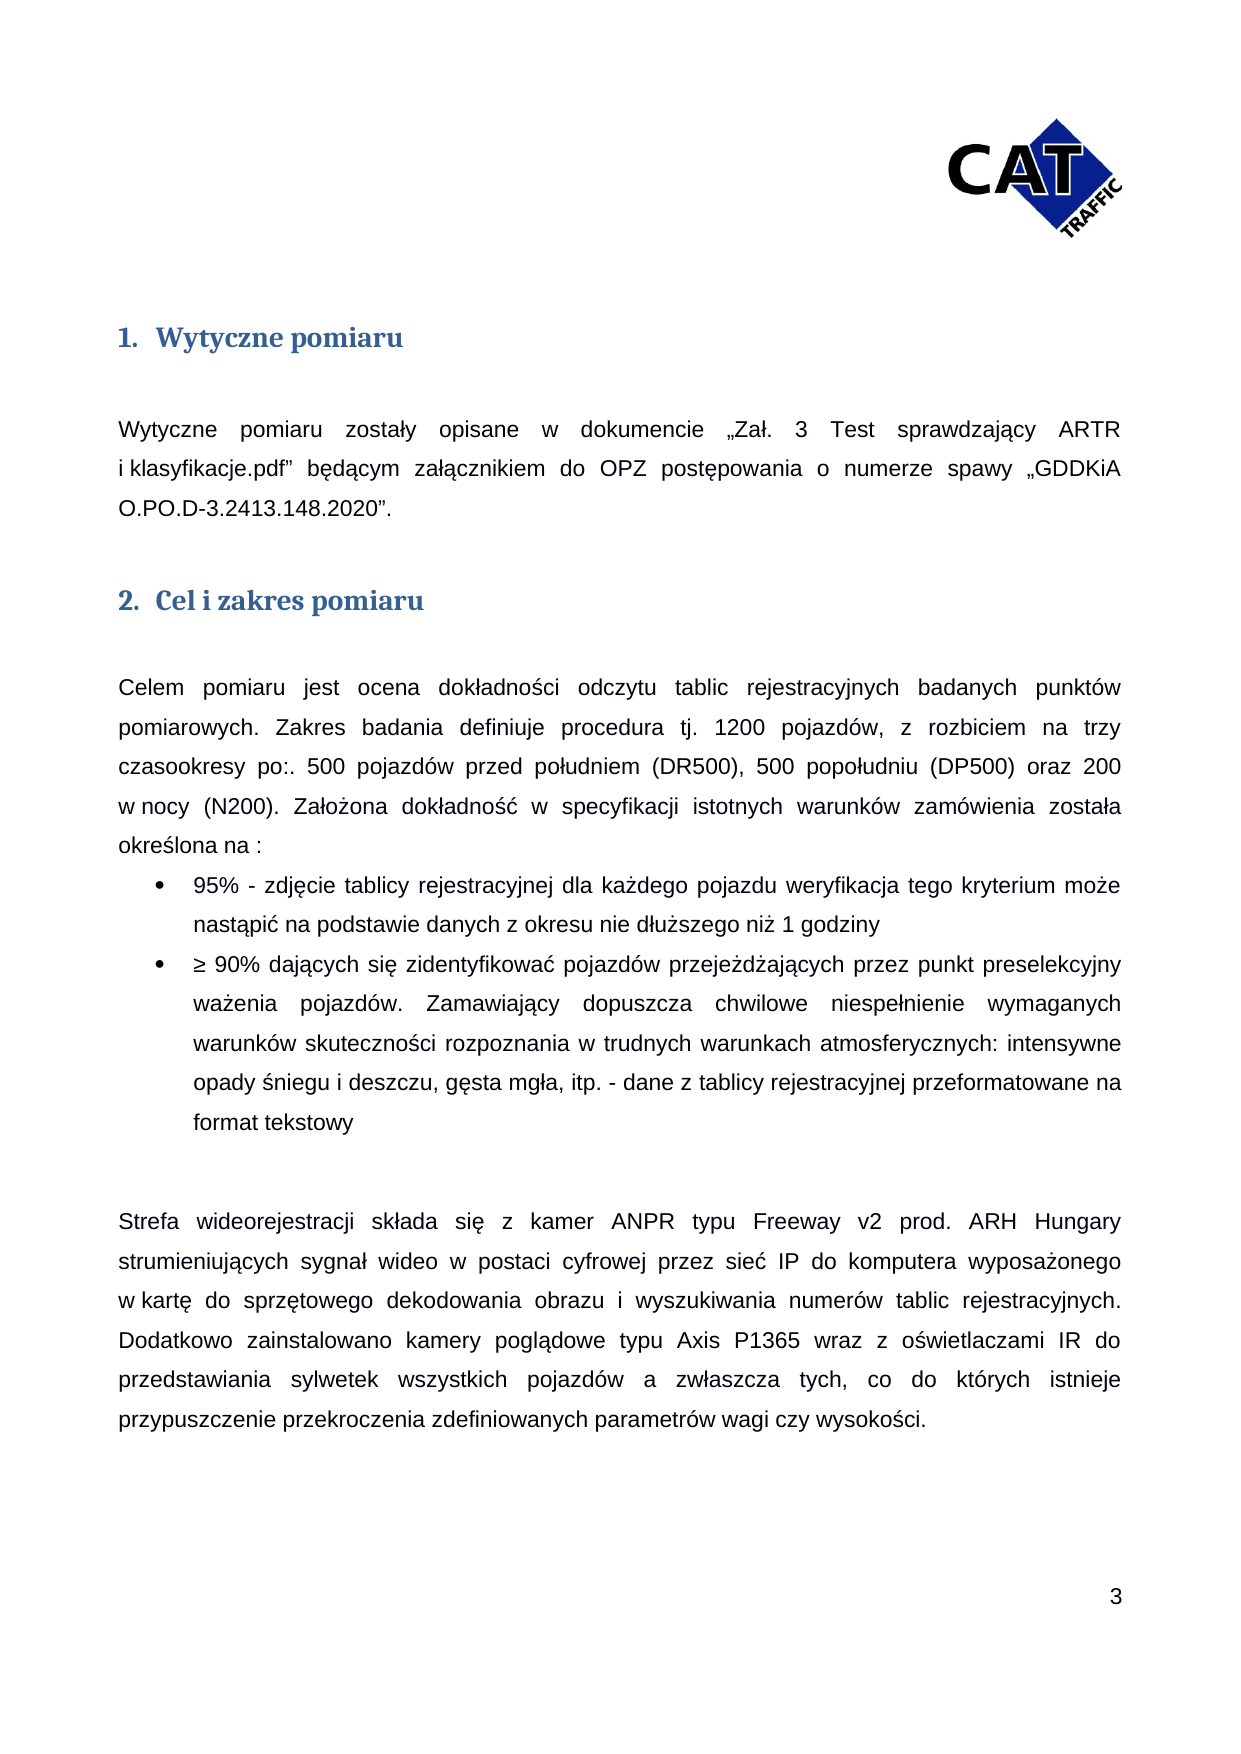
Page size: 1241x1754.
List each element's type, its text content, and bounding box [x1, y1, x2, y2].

text Celem pomiaru jest ocena dokładności odczytu tablic rejestracyjnych badanych punktów pomiarowych. Zakres badania definiuje procedura tj. 1200 pojazdów, z rozbiciem na trzy czasookresy po:. 500 pojazdów przed południem (DR500), 500 popołudniu (DP500) oraz 200 w nocy (N200). Założona dokładność w specyfikacji istotnych warunków zamówienia została określona na : [118, 674, 1122, 858]
list ≥ 90% dających się zidentyfikować pojazdów przejeżdżających przez punkt preselekcyjny ważenia pojazdów. Zamawiający dopuszcza chwilowe niespełnienie wymaganych warunków skuteczności rozpoznania w trudnych warunkach atmosferycznych: intensywne opady śniegu i deszczu, gęsta mgła, itp. - dane z tablicy rejestracyjnej przeformatowane na format tekstowy [156, 951, 1122, 1135]
text Wytyczne pomiaru zostały opisane w dokumencie „Zał. 3 Test sprawdzający ARTR i klasyfikacje.pdf” będącym załącznikiem do OPZ postępowania o numerze spawy „GDDKiA O.PO.D-3.2413.148.2020”. [118, 416, 1122, 521]
list Wytyczne pomiaru [118, 322, 1122, 355]
text Strefa wideorejestracji składa się z kamer ANPR typu Freeway v2 prod. ARH Hungary strumieniujących sygnał wideo w postaci cyfrowej przez sieć IP do komputera wyposażonego w kartę do sprzętowego dekodowania obrazu i wyszukiwania numerów tablic rejestracyjnych. Dodatkowo zainstalowano kamery poglądowe typu Axis P1365 wraz z oświetlaczami IR do przedstawiania sylwetek wszystkich pojazdów a zwłaszcza tych, co do których istnieje przypuszczenie przekroczenia zdefiniowanych parametrów wagi czy wysokości. [118, 1208, 1122, 1432]
picture [944, 118, 1123, 240]
list Cel i zakres pomiaru [118, 584, 1122, 618]
list 95% - zdjęcie tablicy rejestracyjnej dla każdego pojazdu weryfikacja tego kryterium może nastąpić na podstawie danych z okresu nie dłuższego niż 1 godziny [156, 872, 1122, 937]
